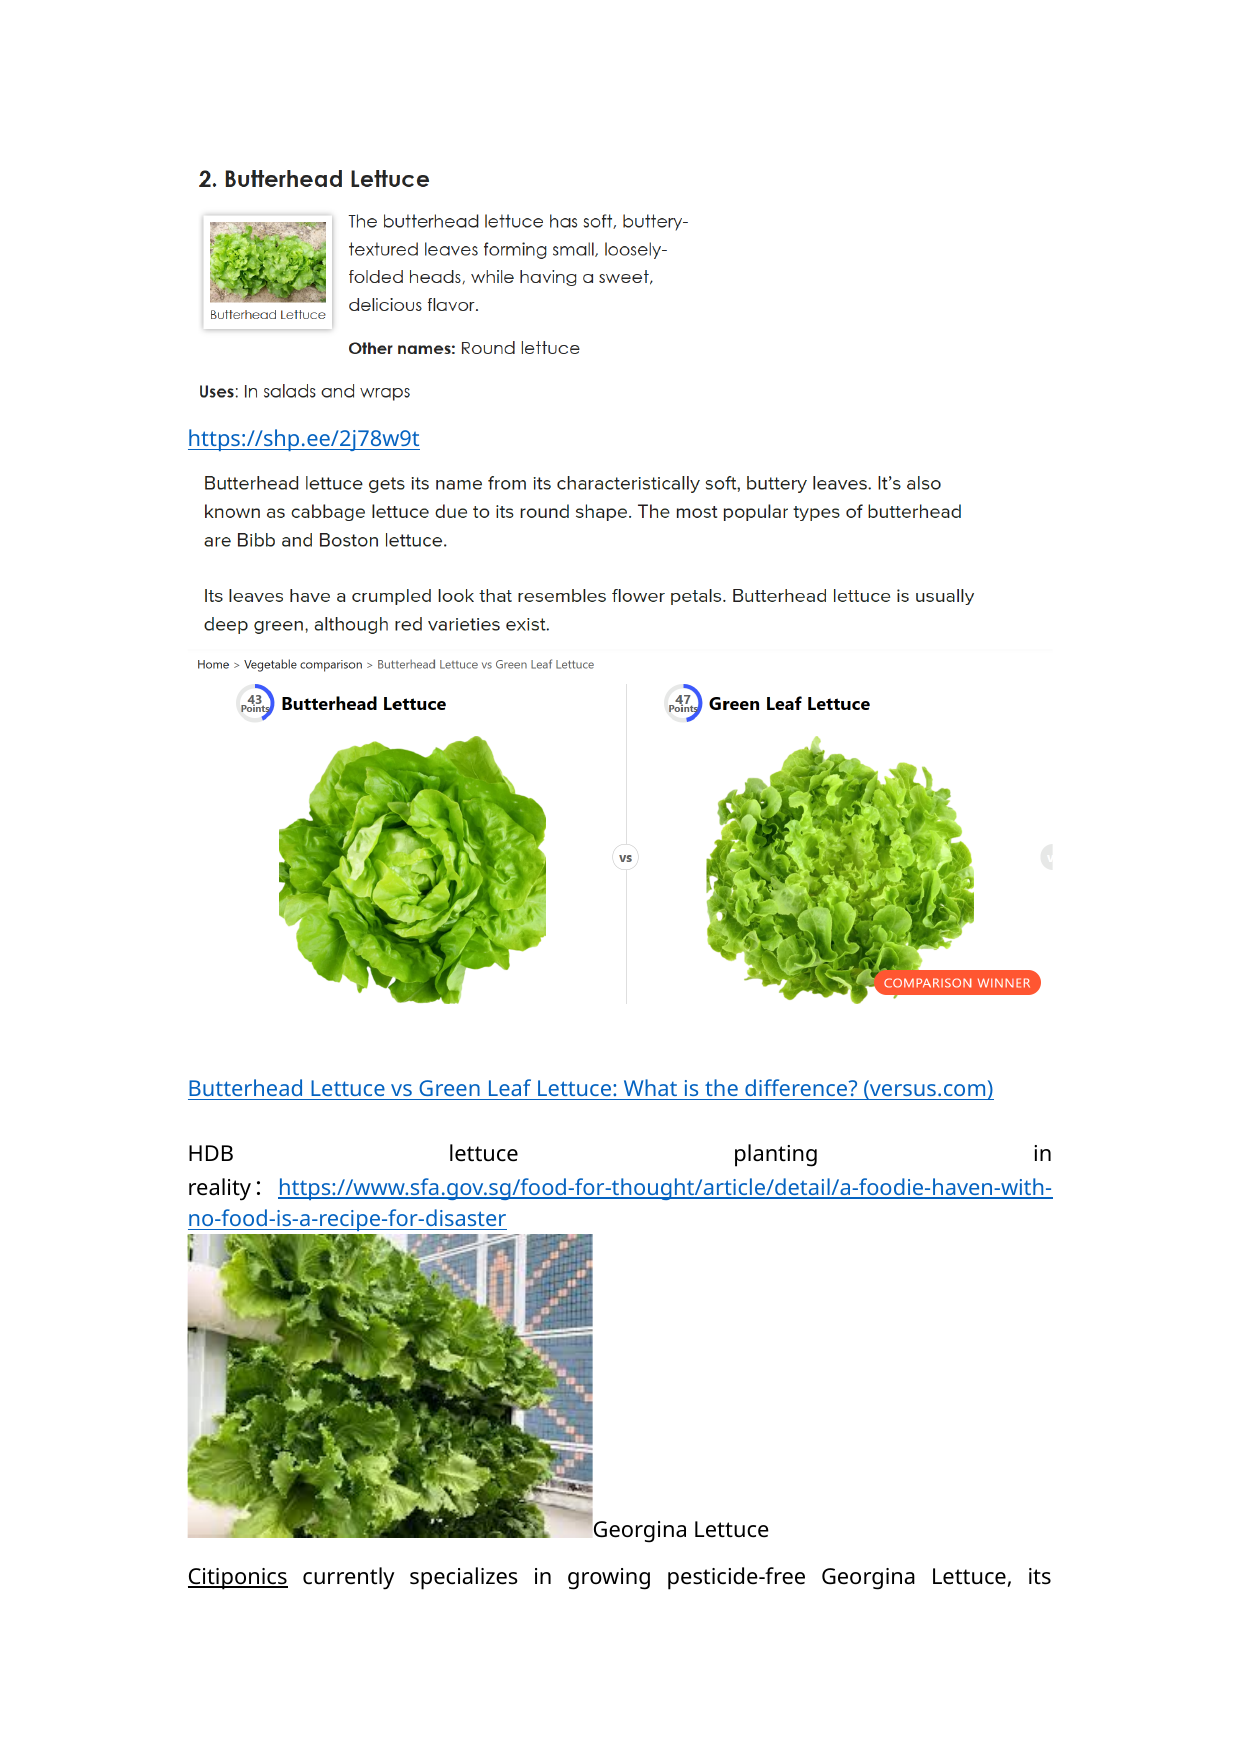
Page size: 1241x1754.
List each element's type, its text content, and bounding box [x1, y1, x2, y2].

text Butterhead Lettuce vs Green Leaf Lettuce: What is the difference? (versus.com) [187, 1072, 1053, 1104]
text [187, 1559, 1053, 1592]
text HDB lettuce planting in reality：https://www.sfa.gov.sg/food-for-thought/article/detail/a-foodie-haven-with-no-food-is-a-recipe-for-disaster [187, 1137, 1053, 1234]
picture [187, 162, 700, 417]
picture [187, 649, 1053, 1030]
picture [187, 1234, 593, 1538]
picture [187, 454, 987, 646]
text https://shp.ee/2j78w9t [187, 422, 1053, 454]
